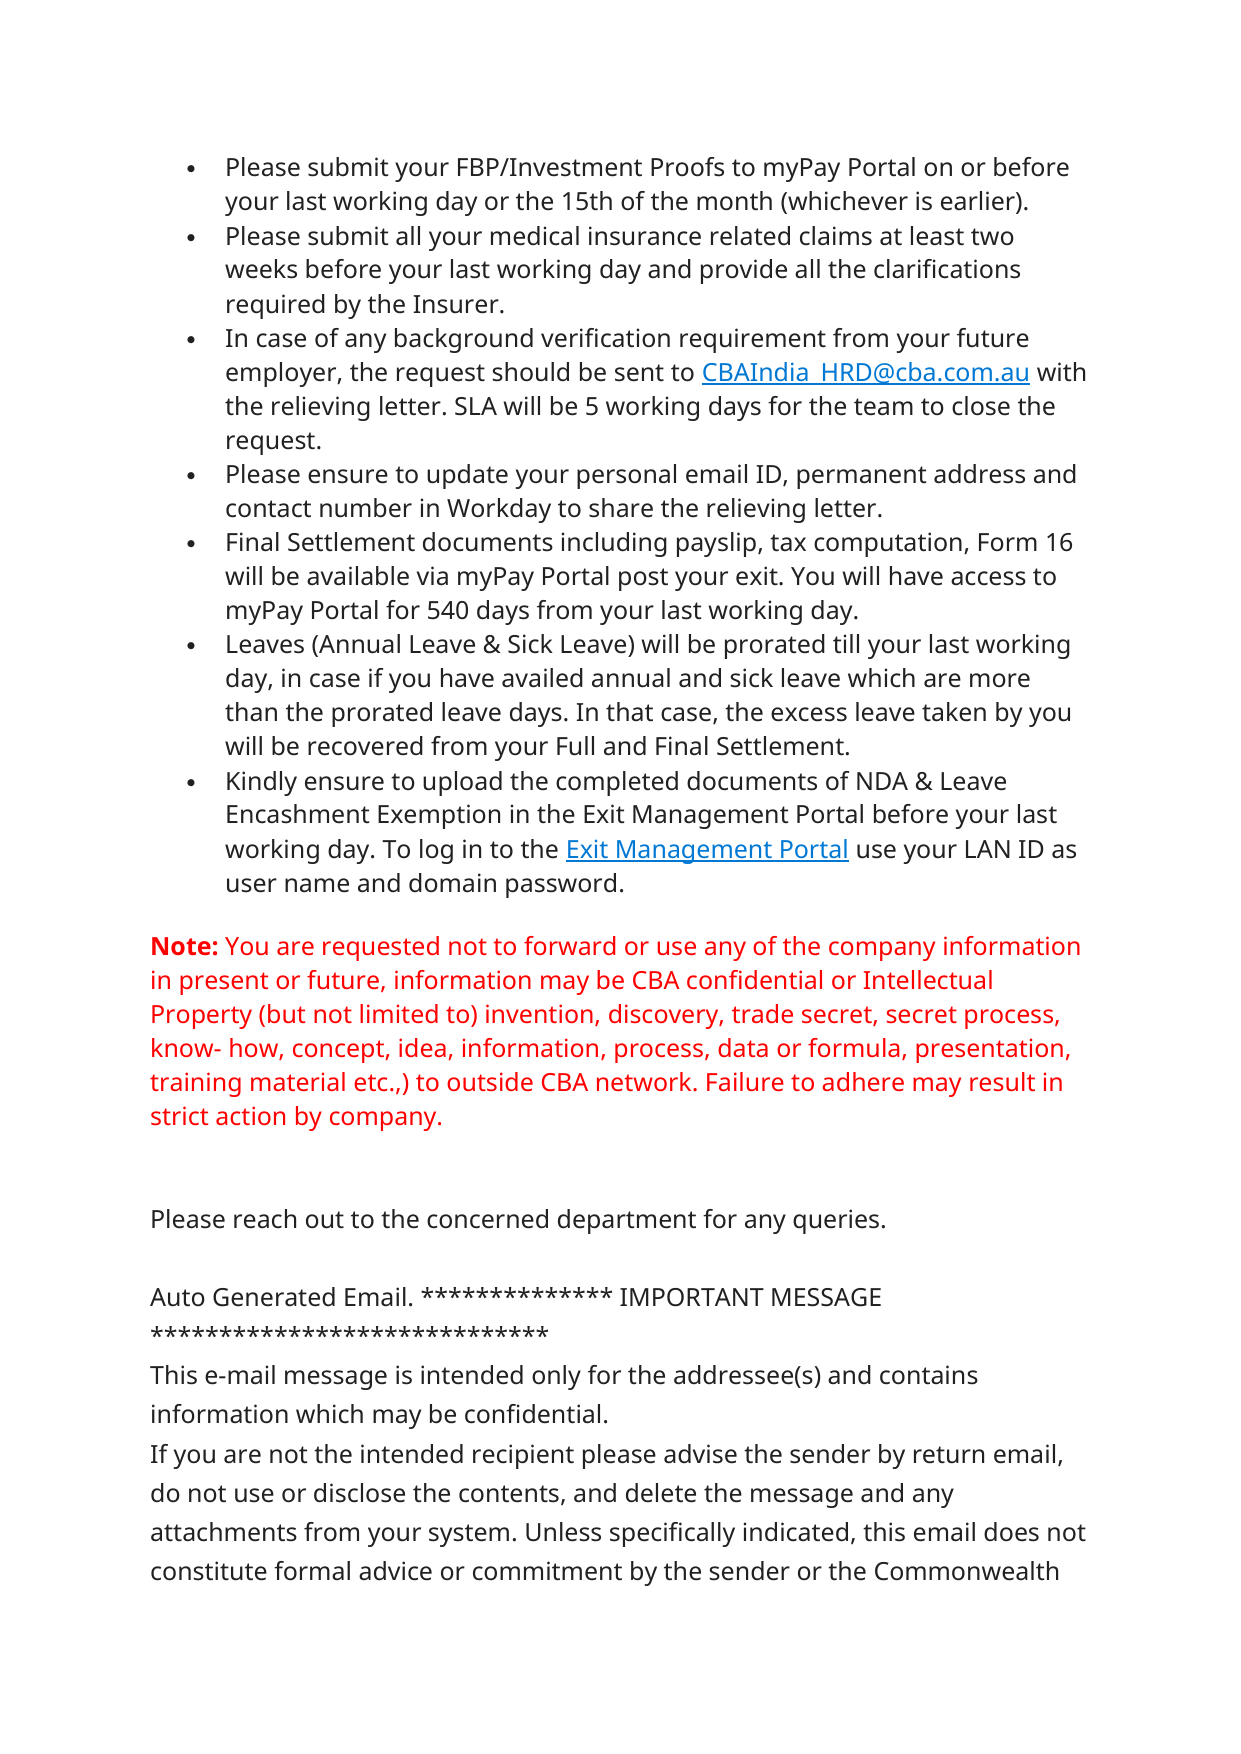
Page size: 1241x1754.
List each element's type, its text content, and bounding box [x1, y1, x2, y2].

list Leaves (Annual Leave & Sick Leave) will be prorated till your last working day, in case if you have availed annual and sick leave which are more than the prorated leave days. In that case, the excess leave taken by you will be recovered from your Full and Final Settlement. [187, 627, 1090, 763]
list Please submit all your medical insurance related claims at least two weeks before your last working day and provide all the clarifications required by the Insurer. [187, 218, 1090, 320]
list Please ensure to update your personal email ID, permanent address and contact number in Workday to share the relieving letter. [187, 457, 1090, 525]
list Final Settlement documents including payslip, tax computation, Form 16 will be available via myPay Portal post your exit. You will have access to myPay Portal for 540 days from your last working day. [187, 525, 1090, 627]
list In case of any background verification requirement from your future employer, the request should be sent to CBAIndia_HRD@cba.com.au with the relieving letter. SLA will be 5 working days for the team to close the request. [187, 320, 1090, 457]
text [150, 1162, 1090, 1588]
text Note: You are requested not to forward or use any of the company information in present or future, information may be CBA confidential or Intellectual Property (but not limited to) invention, discovery, trade secret, secret process, know- how, concept, idea, information, process, data or formula, presentation, training material etc.,) to outside CBA network. Failure to adhere may result in strict action by company. [150, 928, 1090, 1133]
list Please submit your FBP/Investment Proofs to myPay Portal on or before your last working day or the 15th of the month (whichever is earlier). [187, 150, 1090, 218]
list Kindly ensure to upload the completed documents of NDA & Leave Encashment Exemption in the Exit Management Portal before your last working day. To log in to the Exit Management Portal use your LAN ID as user name and domain password. [187, 763, 1090, 899]
